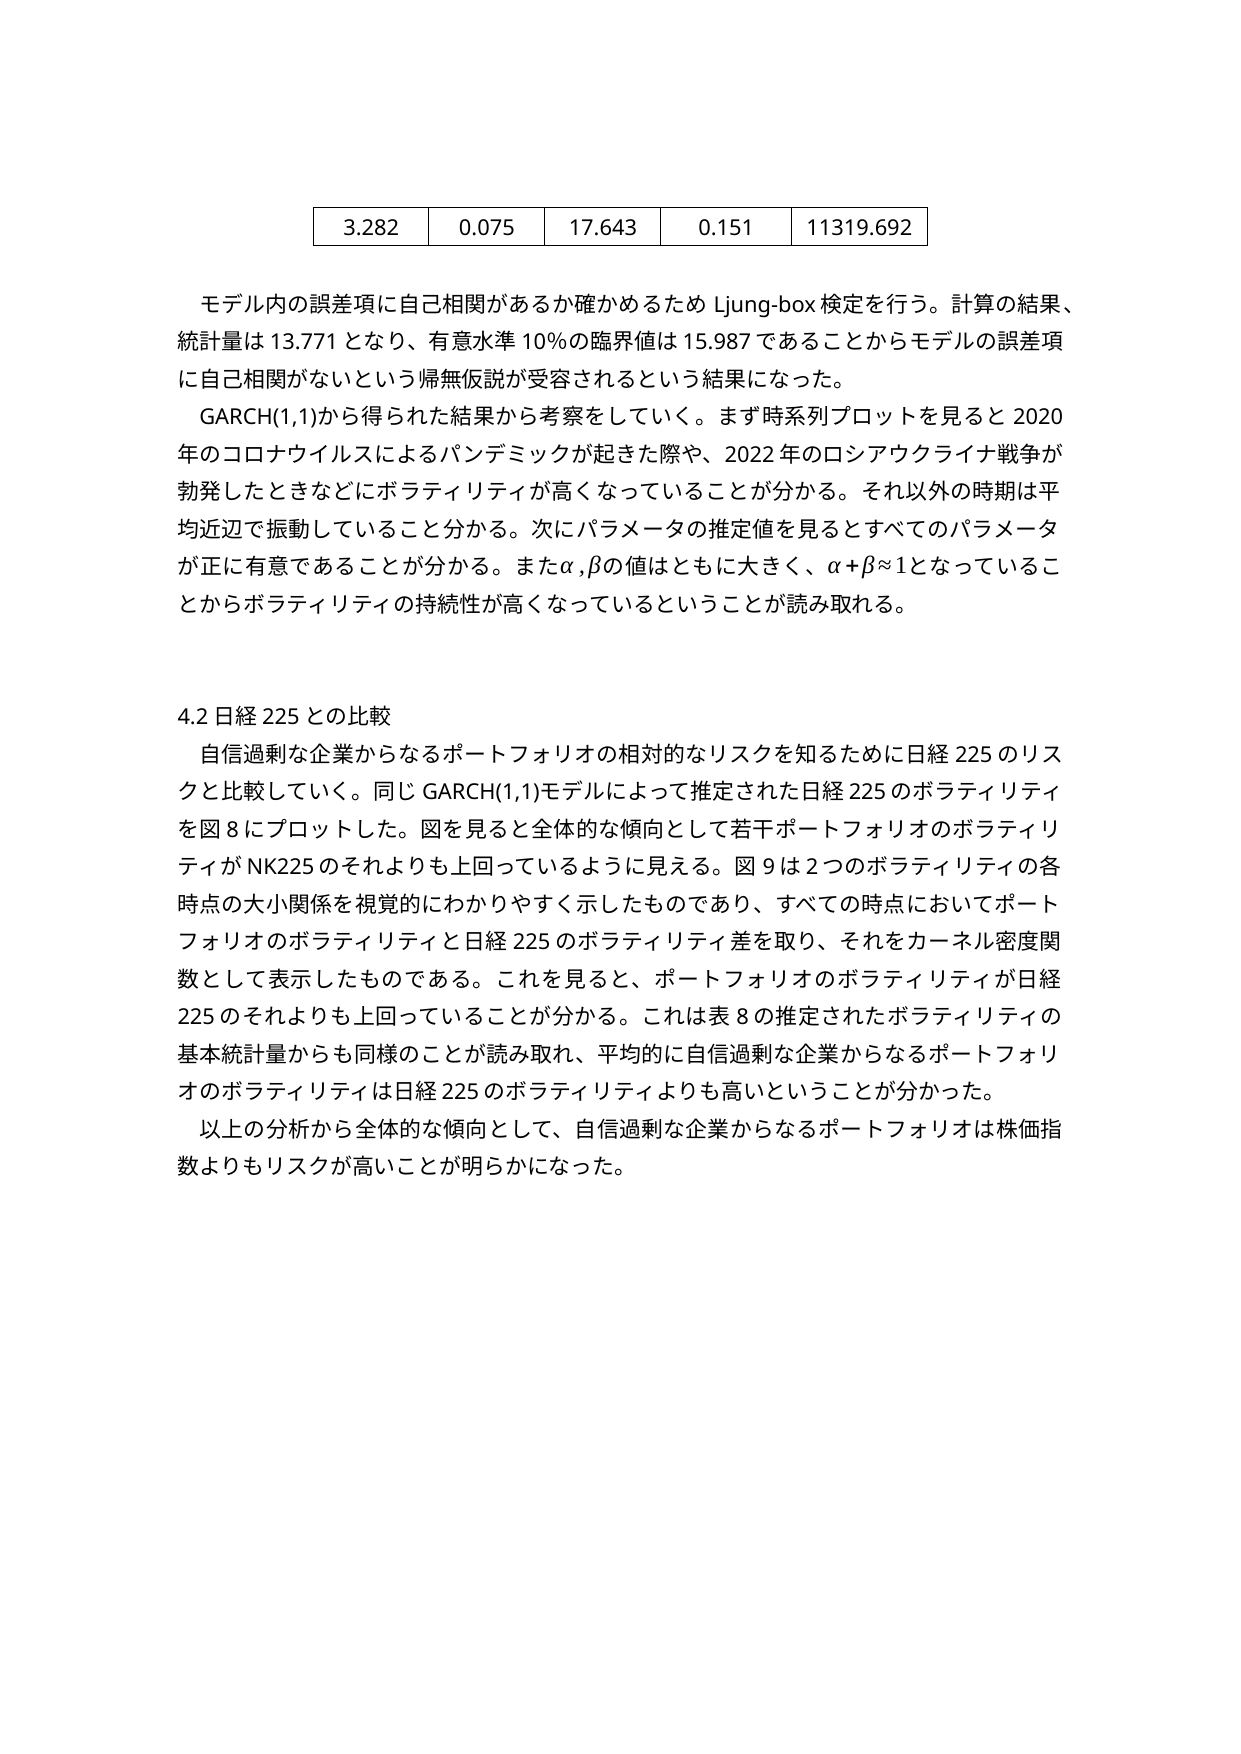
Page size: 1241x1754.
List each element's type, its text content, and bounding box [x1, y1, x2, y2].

text GARCH(1,1)から得られた結果から考察をしていく。まず時系列プロットを見ると2020年のコロナウイルスによるパンデミックが起きた際や、2022年のロシアウクライナ戦争が勃発したときなどにボラティリティが高くなっていることが分かる。それ以外の時期は平均近辺で振動していること分かる。次にパラメータの推定値を見るとすべてのパラメータが正に有意であることが分かる。またの値はともに大きく、となっていることからボラティリティの持続性が高くなっているということが読み取れる。 [177, 396, 1063, 621]
text 4.2 日経225との比較 [177, 696, 1063, 734]
text 以上の分析から全体的な傾向として、自信過剰な企業からなるポートフォリオは株価指数よりもリスクが高いことが明らかになった。 [177, 1109, 1063, 1184]
table_cell 3.282 [314, 208, 428, 245]
table_cell 0.151 [661, 208, 791, 245]
table_cell 0.075 [429, 208, 544, 245]
table_cell 17.643 [545, 208, 660, 245]
text モデル内の誤差項に自己相関があるか確かめるためLjung-box検定を行う。計算の結果、統計量は13.771となり、有意水準10％の臨界値は15.987であることからモデルの誤差項に自己相関がないという帰無仮説が受容されるという結果になった。 [177, 284, 1063, 396]
text 自信過剰な企業からなるポートフォリオの相対的なリスクを知るために日経225のリスクと比較していく。同じGARCH(1,1)モデルによって推定された日経225のボラティリティを図8にプロットした。図を見ると全体的な傾向として若干ポートフォリオのボラティリティがNK225のそれよりも上回っているように見える。図9は2つのボラティリティの各時点の大小関係を視覚的にわかりやすく示したものであり、すべての時点においてポートフォリオのボラティリティと日経225のボラティリティ差を取り、それをカーネル密度関数として表示したものである。これを見ると、ポートフォリオのボラティリティが日経225のそれよりも上回っていることが分かる。これは表8の推定されたボラティリティの基本統計量からも同様のことが読み取れ、平均的に自信過剰な企業からなるポートフォリオのボラティリティは日経225のボラティリティよりも高いということが分かった。 [177, 734, 1063, 1109]
table_cell 11319.692 [792, 208, 927, 245]
